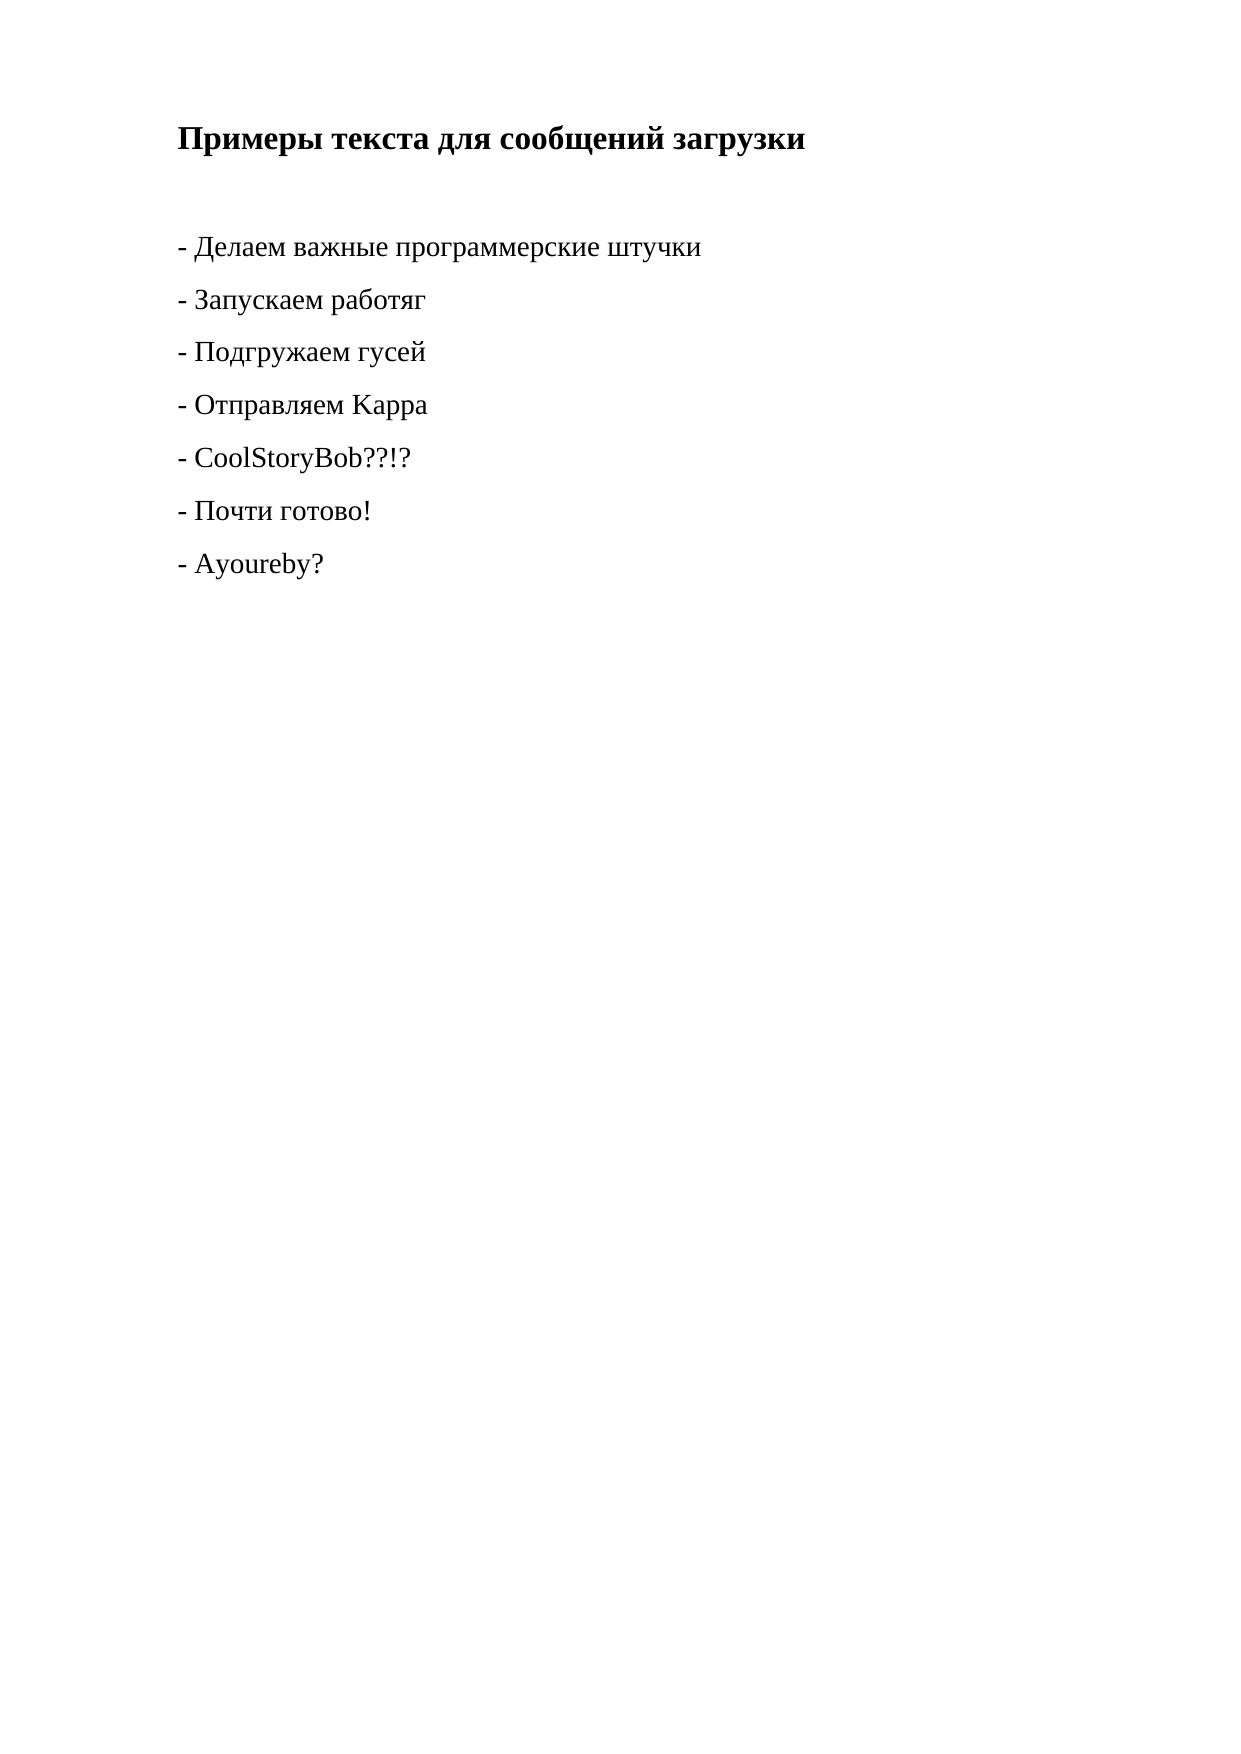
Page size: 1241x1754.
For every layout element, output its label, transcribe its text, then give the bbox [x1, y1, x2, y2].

text - Почти готово! [177, 493, 1152, 527]
text Примеры текста для сообщений загрузки [177, 118, 1152, 156]
text - Запускаем работяг [177, 282, 1152, 315]
text - CoolStoryBob??!? [177, 440, 1152, 474]
text - Делаем важные программерские штучки [177, 229, 1152, 262]
text - Ayoureby? [177, 546, 1152, 579]
text - Подгружаем гусей [177, 334, 1152, 368]
text - Отправляем Kappa [177, 387, 1152, 421]
